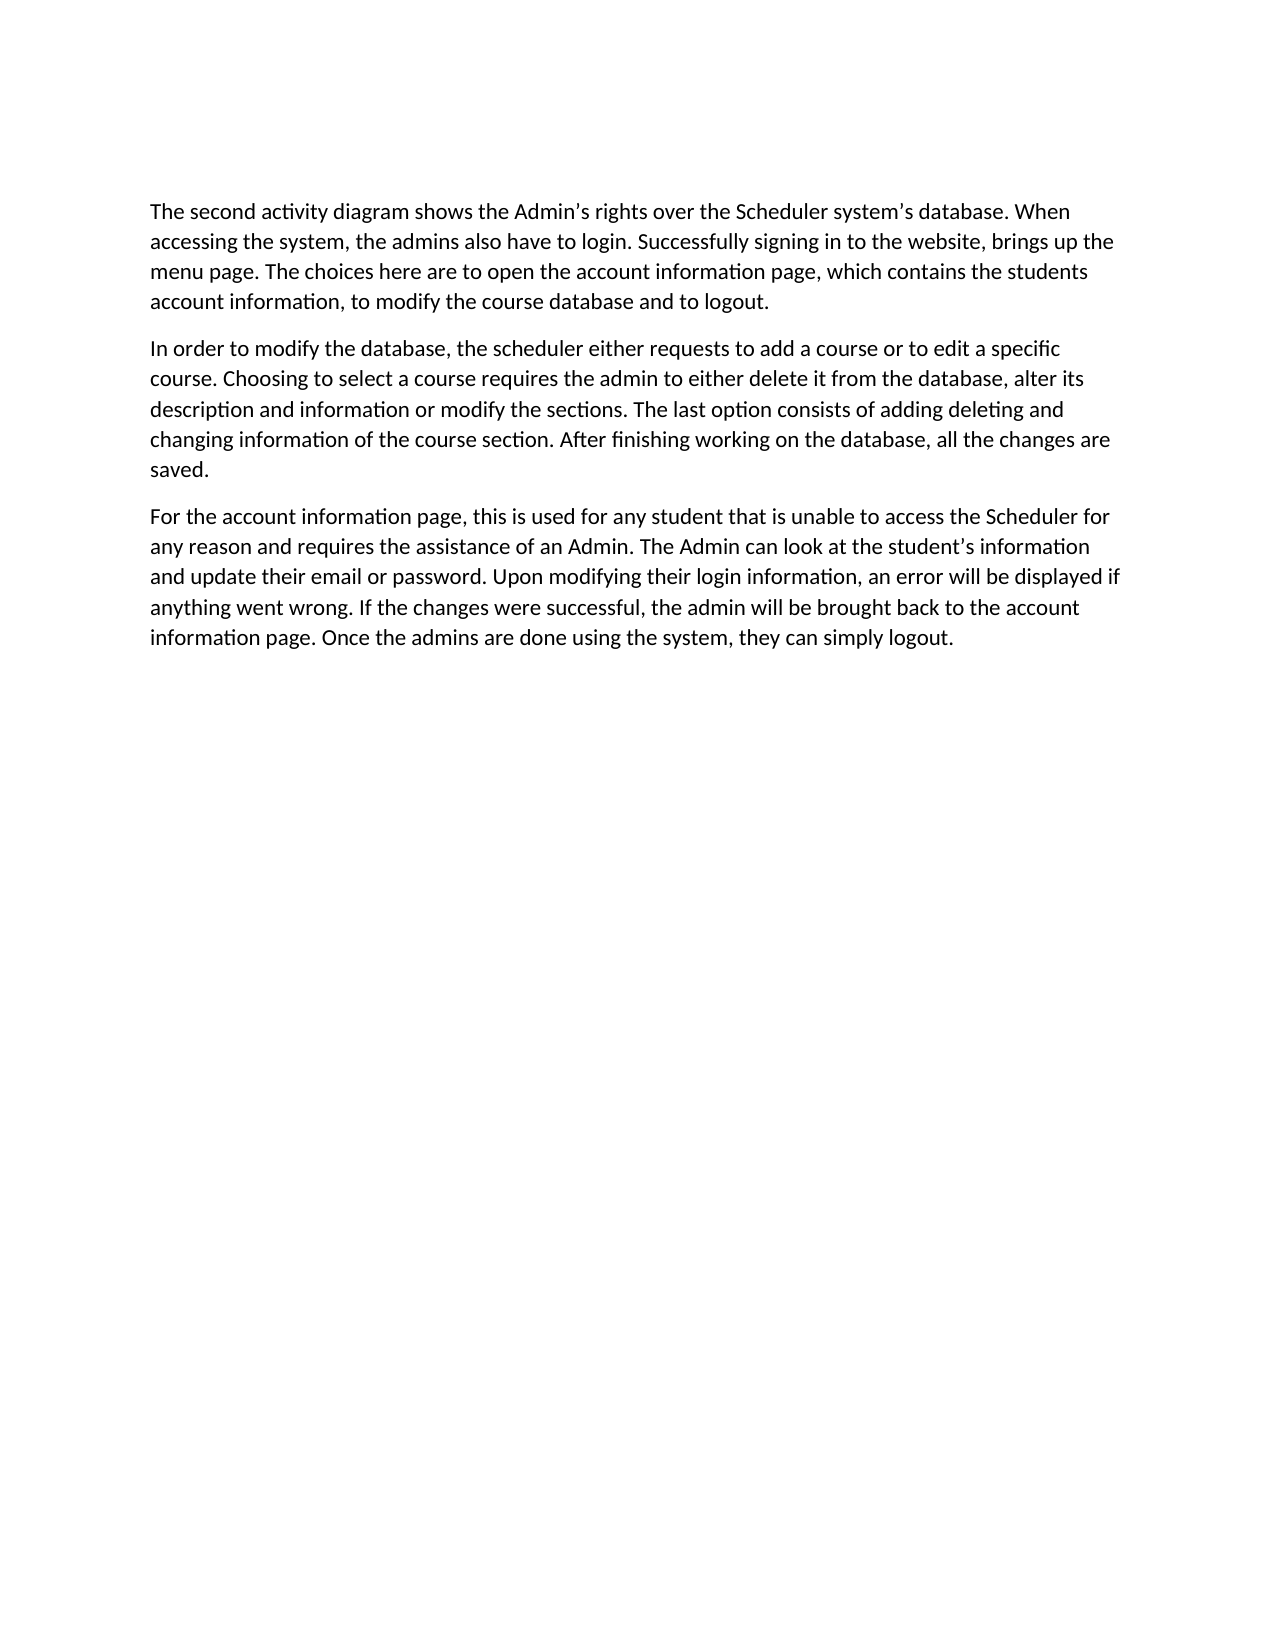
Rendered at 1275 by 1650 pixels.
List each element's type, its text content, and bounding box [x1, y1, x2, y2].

text For the account information page, this is used for any student that is unable to access the Scheduler for any reason and requires the assistance of an Admin. The Admin can look at the student’s information and update their email or password. Upon modifying their login information, an error will be displayed if anything went wrong. If the changes were successful, the admin will be brought back to the account information page. Once the admins are done using the system, they can simply logout. [150, 502, 1125, 651]
text In order to modify the database, the scheduler either requests to add a course or to edit a specific course. Choosing to select a course requires the admin to either delete it from the database, alter its description and information or modify the sections. The last option consists of adding deleting and changing information of the course section. After finishing working on the database, all the changes are saved. [150, 334, 1125, 483]
text The second activity diagram shows the Admin’s rights over the Scheduler system’s database. When accessing the system, the admins also have to login. Successfully signing in to the website, brings up the menu page. The choices here are to open the account information page, which contains the students account information, to modify the course database and to logout. [150, 197, 1125, 316]
